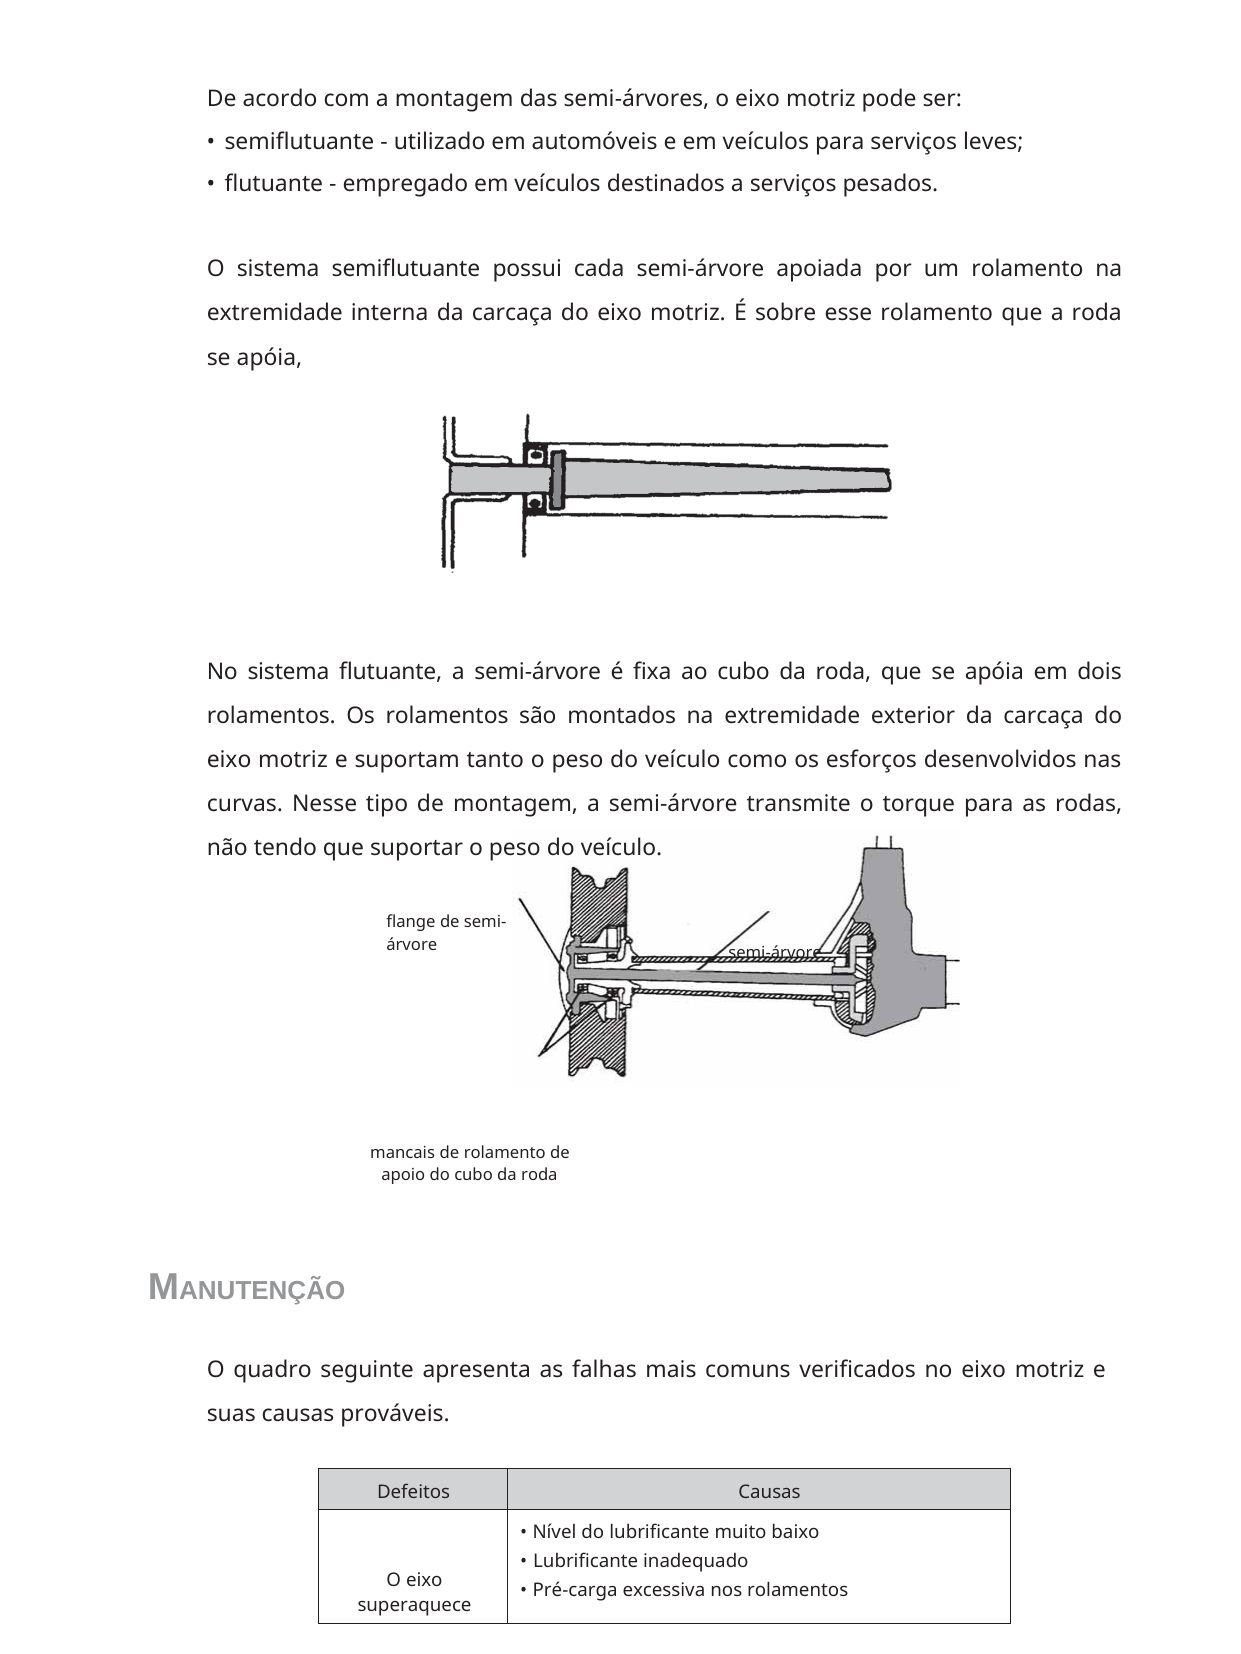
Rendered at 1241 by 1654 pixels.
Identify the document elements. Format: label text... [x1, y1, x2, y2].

text O sistema semiflutuante possui cada semi-árvore apoiada por um rolamento na extremidade interna da carcaça do eixo motriz. É sobre esse rolamento que a roda se apóia, [207, 252, 1122, 372]
text De acordo com a montagem das semi-árvores, o eixo motriz pode ser: [207, 82, 1138, 113]
table_header Causas [508, 1469, 1010, 1509]
text No sistema flutuante, a semi-árvore é fixa ao cubo da roda, que se apóia em dois rolamentos. Os rolamentos são montados na extremidade exterior da carcaça do eixo motriz e suportam tanto o peso do veículo como os esforços desenvolvidos nas curvas. Nesse tipo de montagem, a semi-árvore transmite o torque para as rodas, não tendo que suportar o peso do veículo. [207, 655, 1122, 863]
text mancais de rolamento de apoio do cubo da roda [370, 1140, 596, 1185]
picture [511, 863, 960, 1087]
text flange de semi-árvore [386, 909, 548, 955]
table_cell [508, 1510, 1010, 1623]
list flutuante - empregado em veículos destinados a serviços pesados. [206, 167, 1138, 198]
table_header Defeitos [319, 1469, 507, 1509]
subtitle MANUTENÇÃO [148, 1264, 1138, 1307]
table_cell O eixo superaquece [319, 1510, 507, 1623]
text O quadro seguinte apresenta as falhas mais comuns verificados no eixo motriz e suas causas prováveis. [207, 1353, 1138, 1428]
list semiflutuante - utilizado em automóveis e em veículos para serviços leves; [206, 125, 1138, 156]
text semi-árvore [728, 941, 1138, 964]
picture [441, 413, 892, 573]
